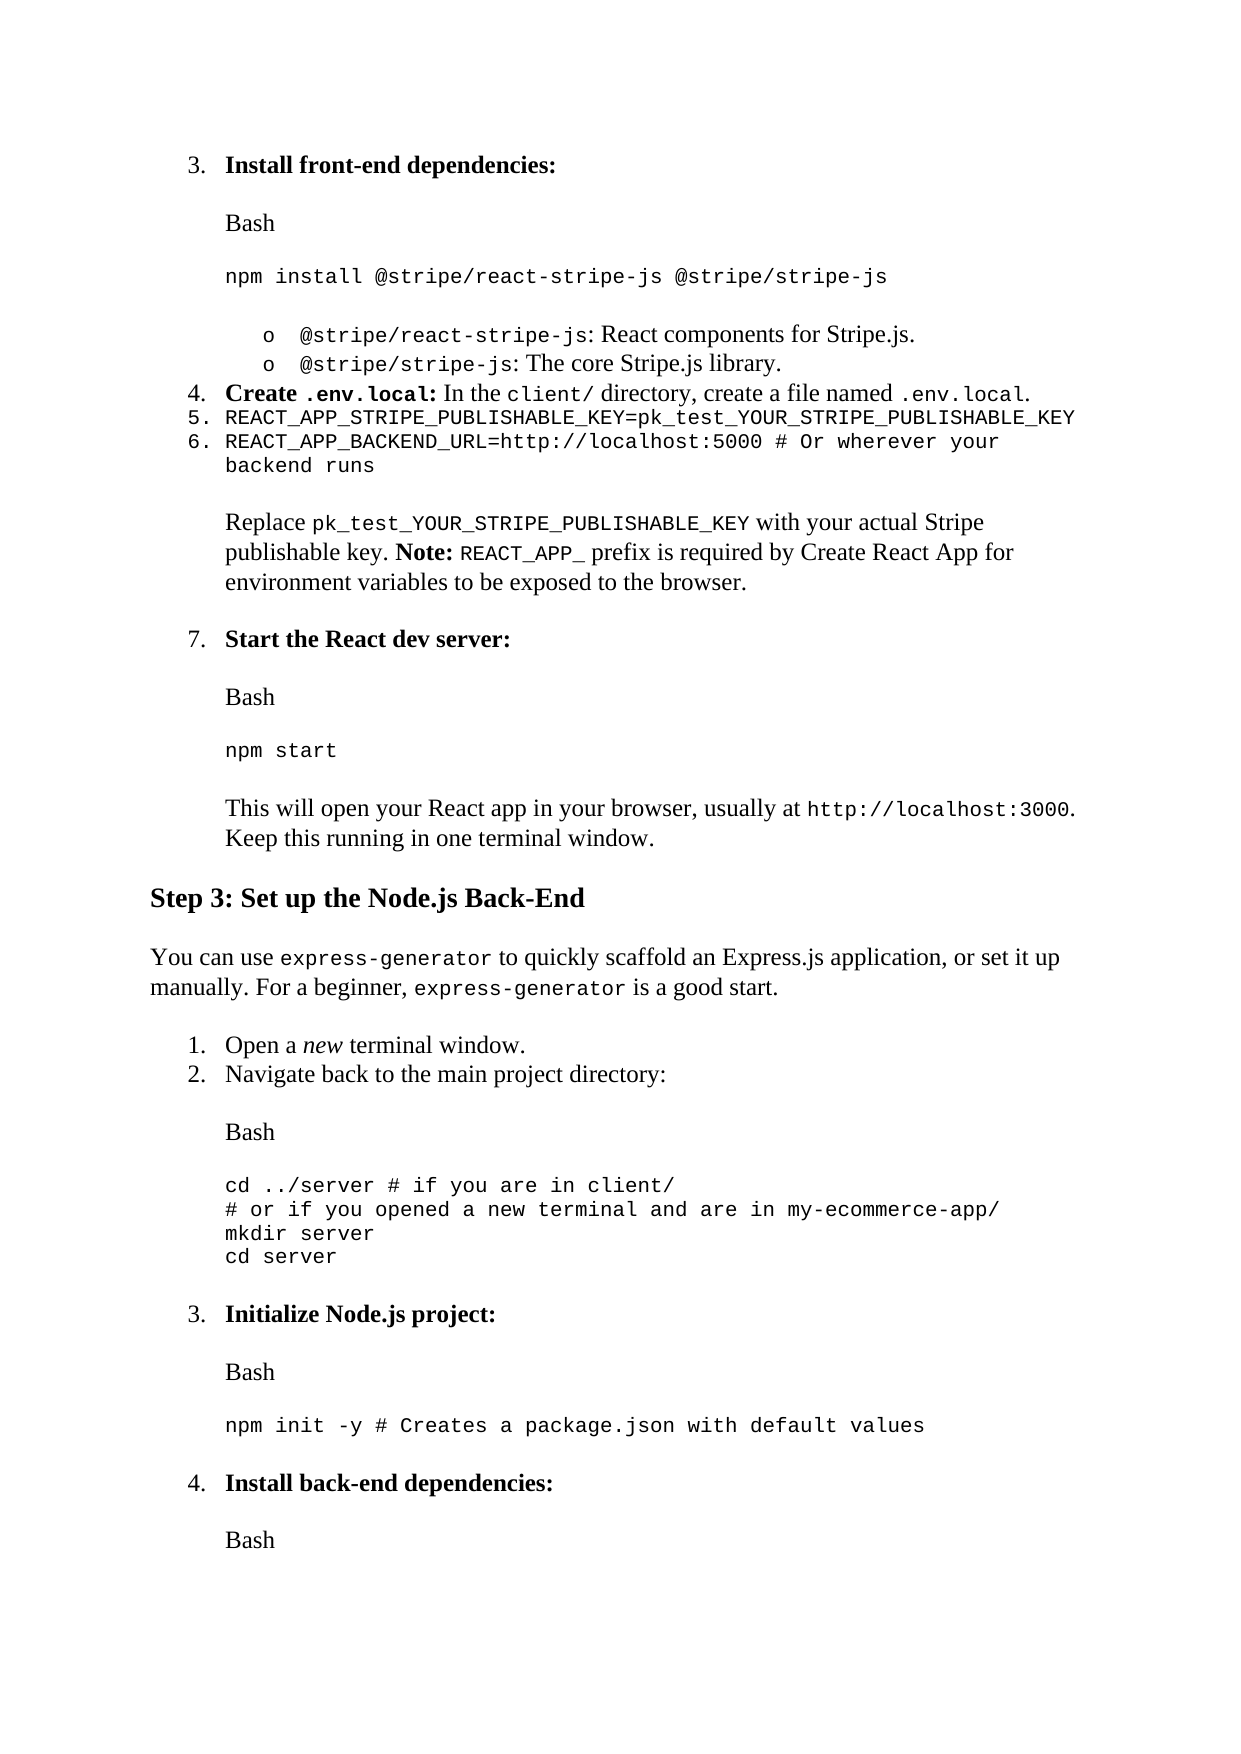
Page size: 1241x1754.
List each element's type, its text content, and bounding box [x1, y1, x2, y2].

text cd server [225, 1246, 1090, 1270]
text Step 3: Set up the Node.js Back-End [150, 881, 1090, 913]
text Bash [225, 682, 1090, 711]
list Start the React dev server: [187, 624, 1090, 653]
list Navigate back to the main project directory: [187, 1059, 1090, 1088]
list @stripe/stripe-js: The core Stripe.js library. [262, 348, 1090, 378]
text # or if you opened a new terminal and are in my-ecommerce-app/ [225, 1199, 1090, 1222]
text This will open your React app in your browser, usually at http://localhost:3000. Keep this running in one terminal window. [225, 793, 1090, 852]
text npm init -y # Creates a package.json with default values [225, 1415, 1090, 1438]
text Bash [225, 1357, 1090, 1386]
text You can use express-generator to quickly scaffold an Express.js application, or set it up manually. For a beginner, express-generator is a good start. [150, 942, 1090, 1001]
list @stripe/react-stripe-js: React components for Stripe.js. [262, 319, 1090, 348]
text Replace pk_test_YOUR_STRIPE_PUBLISHABLE_KEY with your actual Stripe publishable key. Note: REACT_APP_ prefix is required by Create React App for environment variables to be exposed to the browser. [225, 507, 1090, 595]
list REACT_APP_STRIPE_PUBLISHABLE_KEY=pk_test_YOUR_STRIPE_PUBLISHABLE_KEY [187, 407, 1090, 431]
text Bash [225, 1117, 1090, 1146]
text Bash [225, 208, 1090, 237]
text npm start [225, 740, 1090, 764]
text npm install @stripe/react-stripe-js @stripe/stripe-js [225, 266, 1090, 289]
list Create .env.local: In the client/ directory, create a file named .env.local. [187, 378, 1090, 407]
list Open a new terminal window. [187, 1031, 1090, 1059]
list Install back-end dependencies: [187, 1468, 1090, 1496]
text Bash [225, 1526, 1090, 1554]
list REACT_APP_BACKEND_URL=http://localhost:5000 # Or wherever your backend runs [187, 431, 1090, 478]
text mkdir server [225, 1222, 1090, 1246]
text cd ../server # if you are in client/ [225, 1175, 1090, 1199]
list Initialize Node.js project: [187, 1299, 1090, 1328]
list Install front-end dependencies: [187, 150, 1090, 179]
